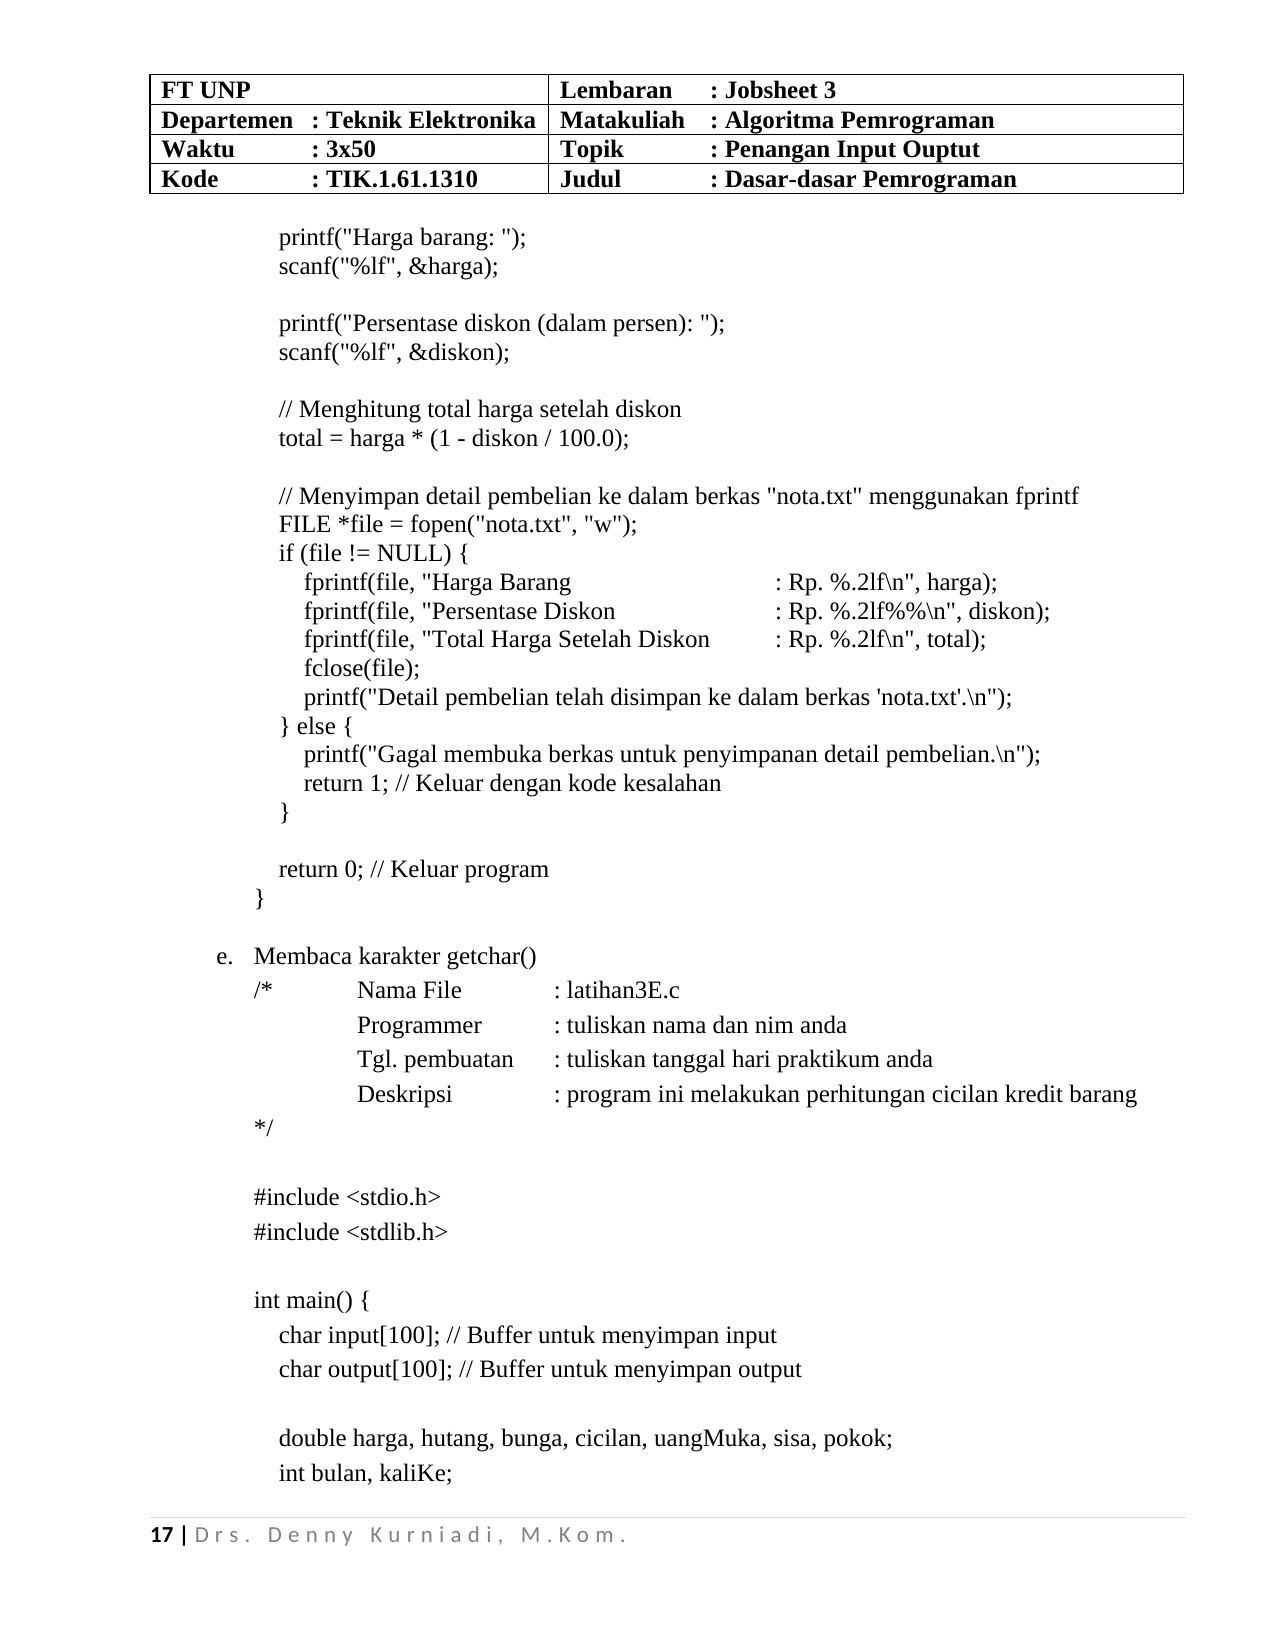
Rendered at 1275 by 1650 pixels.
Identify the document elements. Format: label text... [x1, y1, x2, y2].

list Membaca karakter getchar() [216, 941, 1184, 969]
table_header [239, 222, 1184, 912]
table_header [242, 975, 1184, 1492]
